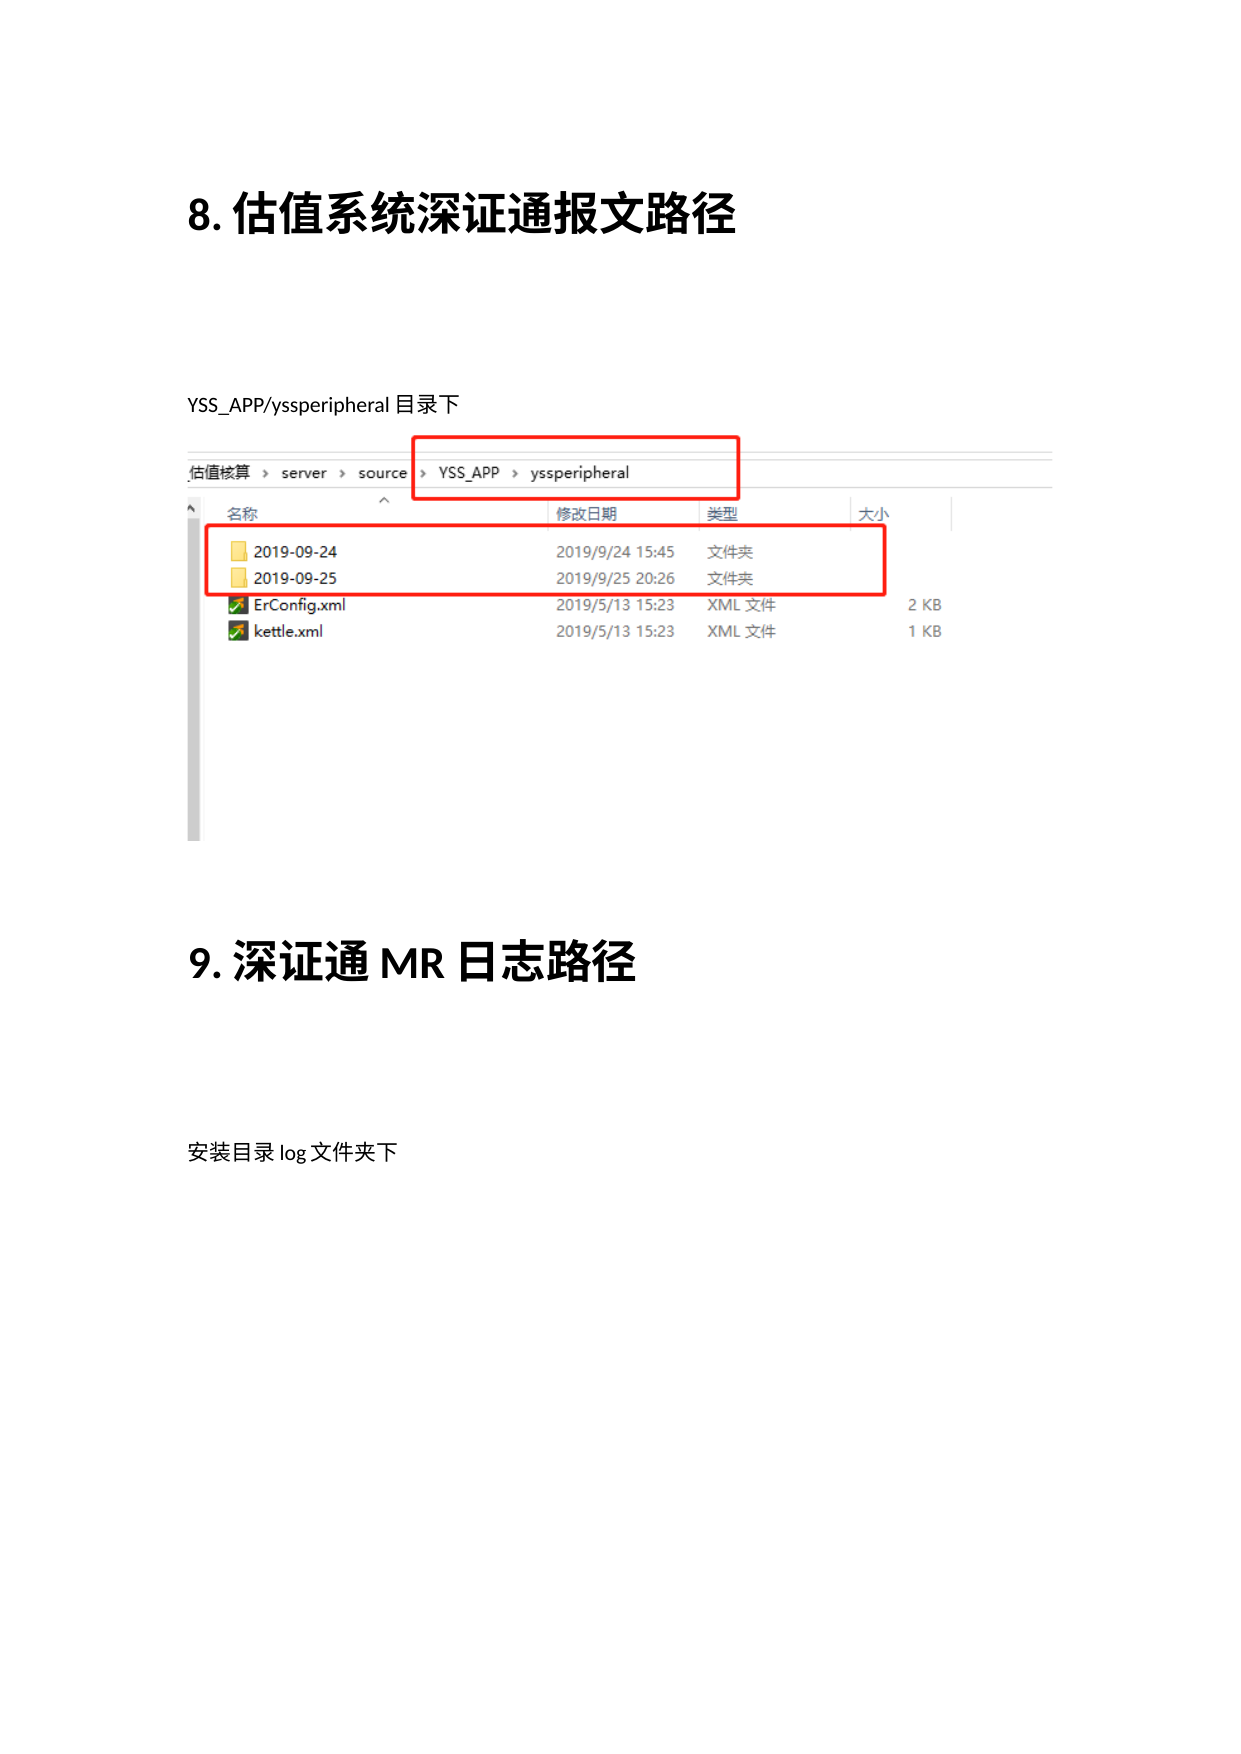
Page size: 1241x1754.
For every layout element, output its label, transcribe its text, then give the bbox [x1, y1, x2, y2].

text 安装目录log文件夹下 [187, 1134, 1053, 1167]
subtitle 估值系统深证通报文路径 [187, 162, 1053, 259]
text YSS_APP/yssperipheral目录下 [187, 387, 1053, 419]
picture [187, 419, 1053, 841]
subtitle 深证通MR日志路径 [187, 909, 1053, 1007]
